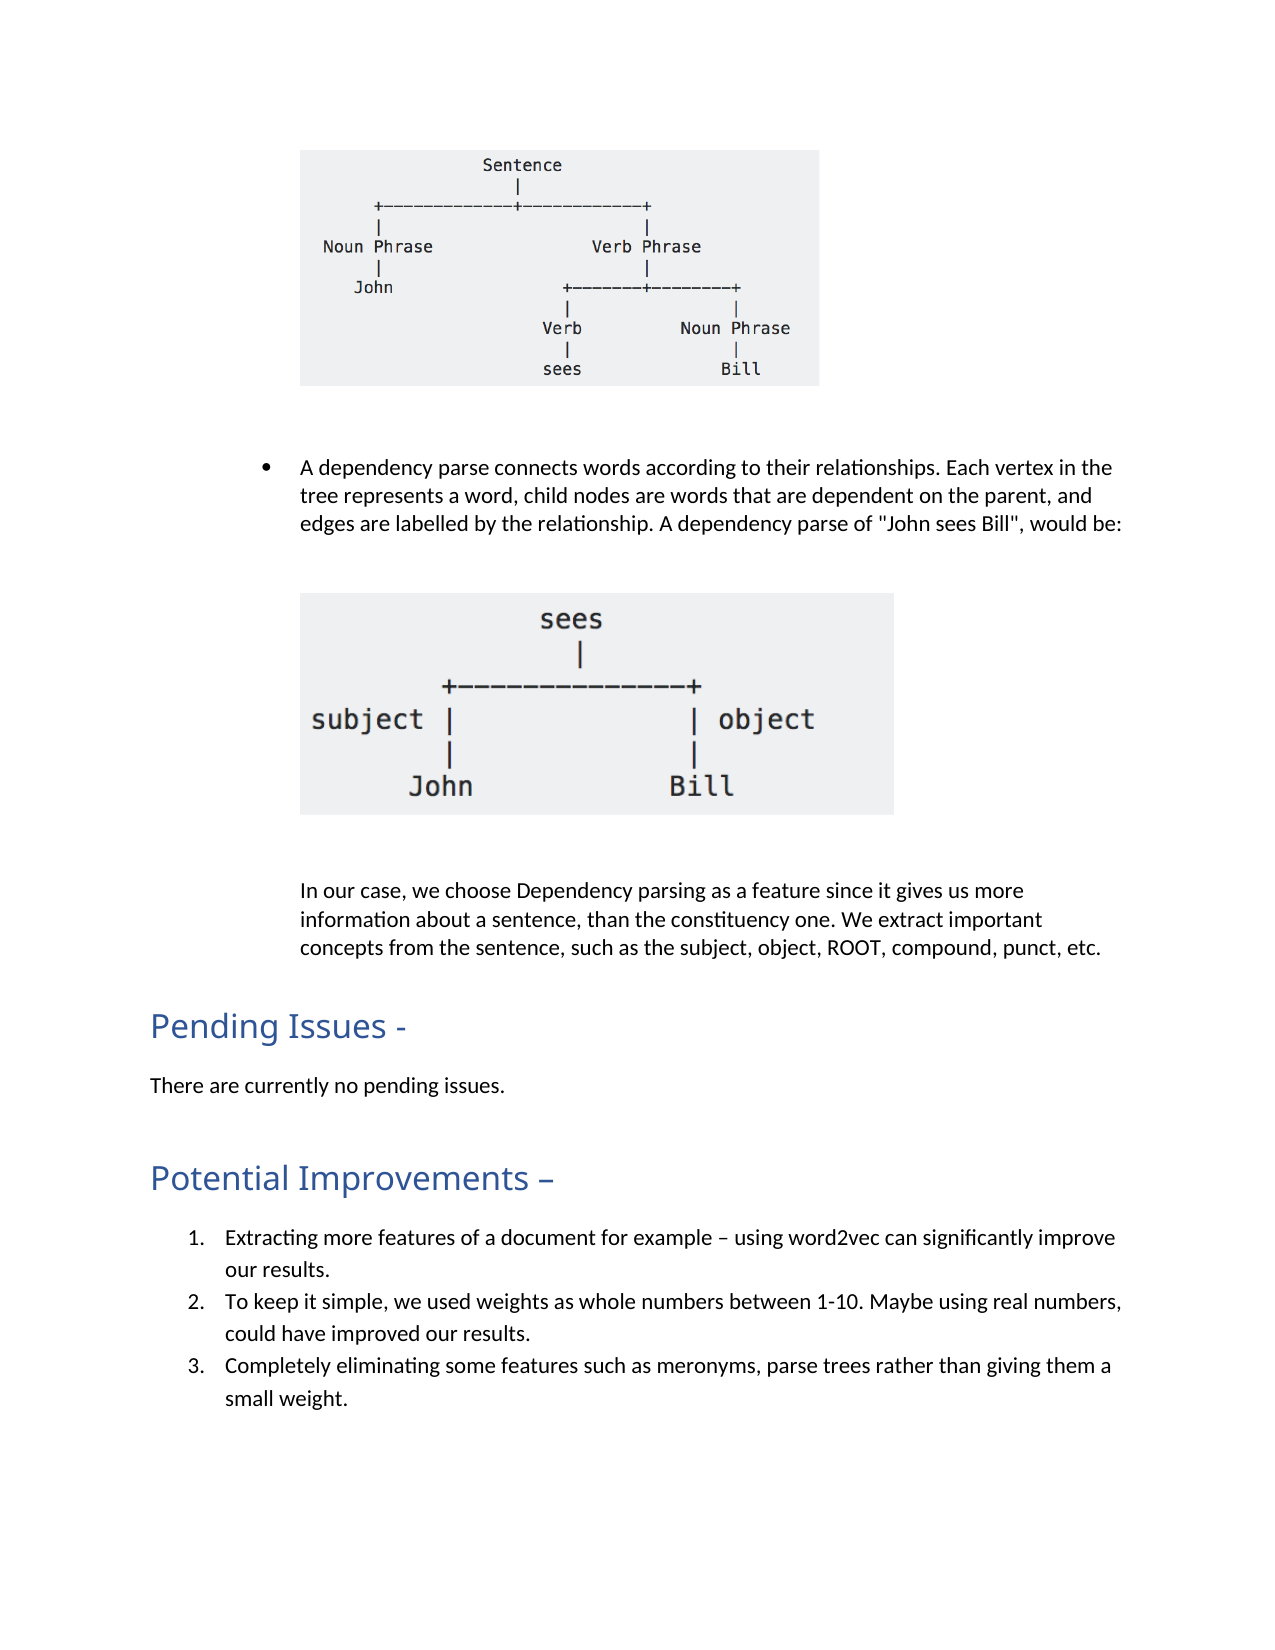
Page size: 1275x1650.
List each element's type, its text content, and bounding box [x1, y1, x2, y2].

list Completely eliminating some features such as meronyms, parse trees rather than giving them a small weight. [187, 1352, 1125, 1412]
text There are currently no pending issues. [150, 1071, 1125, 1099]
list Extracting more features of a document for example – using word2vec can significantly improve our results. [187, 1223, 1125, 1283]
list A dependency parse connects words according to their relationships. Each vertex in the tree represents a word, child nodes are words that are dependent on the parent, and edges are labelled by the relationship. A dependency parse of "John sees Bill", would be: [262, 453, 1125, 537]
picture [300, 150, 820, 386]
text In our case, we choose Dependency parsing as a feature since it gives us more information about a sentence, than the constituency one. We extract important concepts from the sentence, such as the subject, object, ROOT, compound, punct, etc. [300, 877, 1125, 961]
subtitle Pending Issues - [150, 1003, 1125, 1048]
list To keep it simple, we used weights as whole numbers between 1-10. Maybe using real numbers, could have improved our results. [187, 1287, 1125, 1347]
picture [300, 593, 894, 821]
subtitle Potential Improvements – [150, 1155, 1125, 1200]
